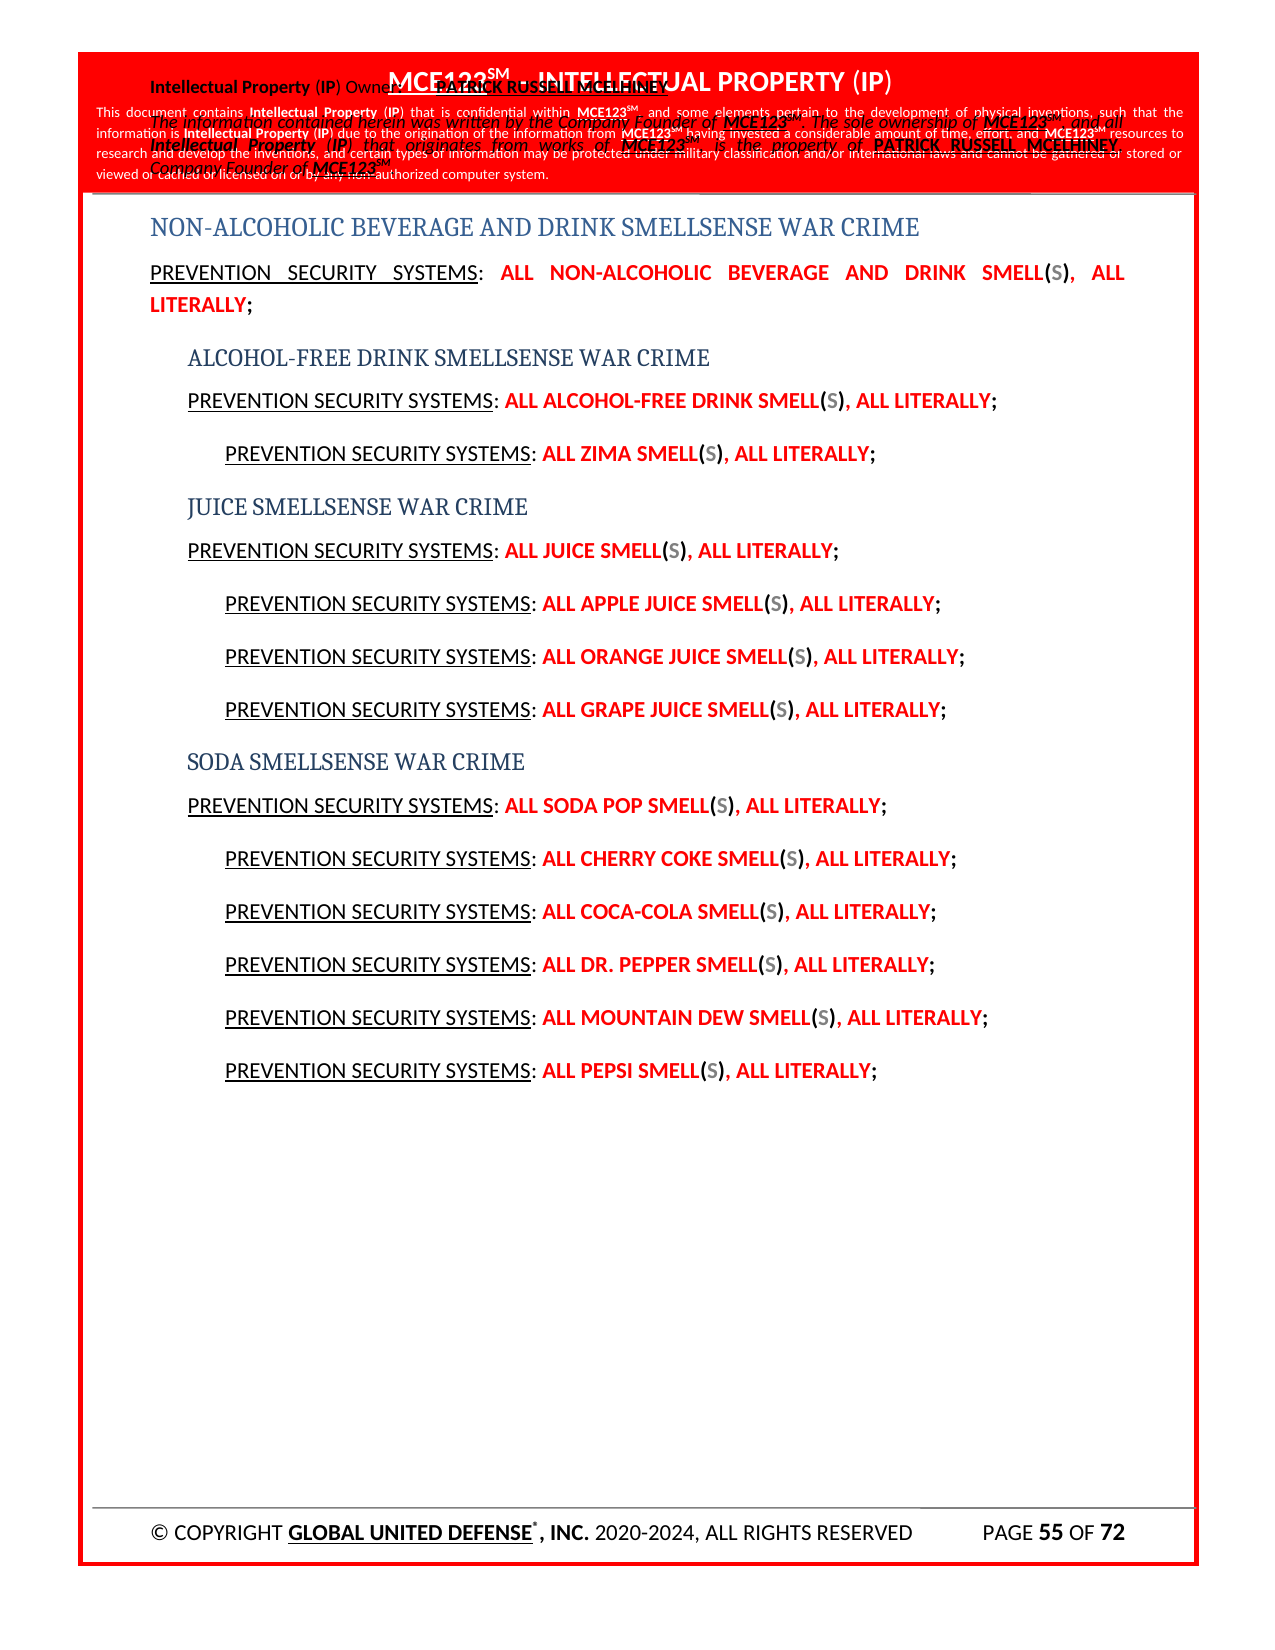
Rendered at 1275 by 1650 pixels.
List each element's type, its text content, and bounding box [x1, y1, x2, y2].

subtitle ALCOHOL-FREE DRINK SMELLSENSE WAR CRIME [187, 343, 1125, 372]
text PREVENTION SECURITY SYSTEMS: ALL PEPSI SMELL(S), ALL LITERALLY; [225, 1056, 1125, 1084]
subtitle SODA SMELLSENSE WAR CRIME [187, 748, 1125, 777]
text PREVENTION SECURITY SYSTEMS: ALL CHERRY COKE SMELL(S), ALL LITERALLY; [225, 844, 1125, 872]
text PREVENTION SECURITY SYSTEMS: ALL DR. PEPPER SMELL(S), ALL LITERALLY; [225, 950, 1125, 978]
text PREVENTION SECURITY SYSTEMS: ALL ZIMA SMELL(S), ALL LITERALLY; [225, 439, 1125, 468]
text PREVENTION SECURITY SYSTEMS: ALL MOUNTAIN DEW SMELL(S), ALL LITERALLY; [225, 1003, 1125, 1031]
text PREVENTION SECURITY SYSTEMS: ALL ORANGE JUICE SMELL(S), ALL LITERALLY; [225, 642, 1125, 670]
text PREVENTION SECURITY SYSTEMS: ALL GRAPE JUICE SMELL(S), ALL LITERALLY; [225, 695, 1125, 723]
text PREVENTION SECURITY SYSTEMS: ALL ALCOHOL-FREE DRINK SMELL(S), ALL LITERALLY; [187, 387, 1125, 414]
text PREVENTION SECURITY SYSTEMS: ALL JUICE SMELL(S), ALL LITERALLY; [187, 536, 1125, 564]
subtitle NON-ALCOHOLIC BEVERAGE AND DRINK SMELLSENSE WAR CRIME [150, 212, 1125, 243]
text PREVENTION SECURITY SYSTEMS: ALL NON-ALCOHOLIC BEVERAGE AND DRINK SMELL(S), ALL LITERALLY; [150, 258, 1125, 318]
text PREVENTION SECURITY SYSTEMS: ALL COCA-COLA SMELL(S), ALL LITERALLY; [225, 897, 1125, 925]
subtitle JUICE SMELLSENSE WAR CRIME [187, 493, 1125, 521]
text PREVENTION SECURITY SYSTEMS: ALL SODA POP SMELL(S), ALL LITERALLY; [187, 791, 1125, 819]
text PREVENTION SECURITY SYSTEMS: ALL APPLE JUICE SMELL(S), ALL LITERALLY; [225, 589, 1125, 617]
